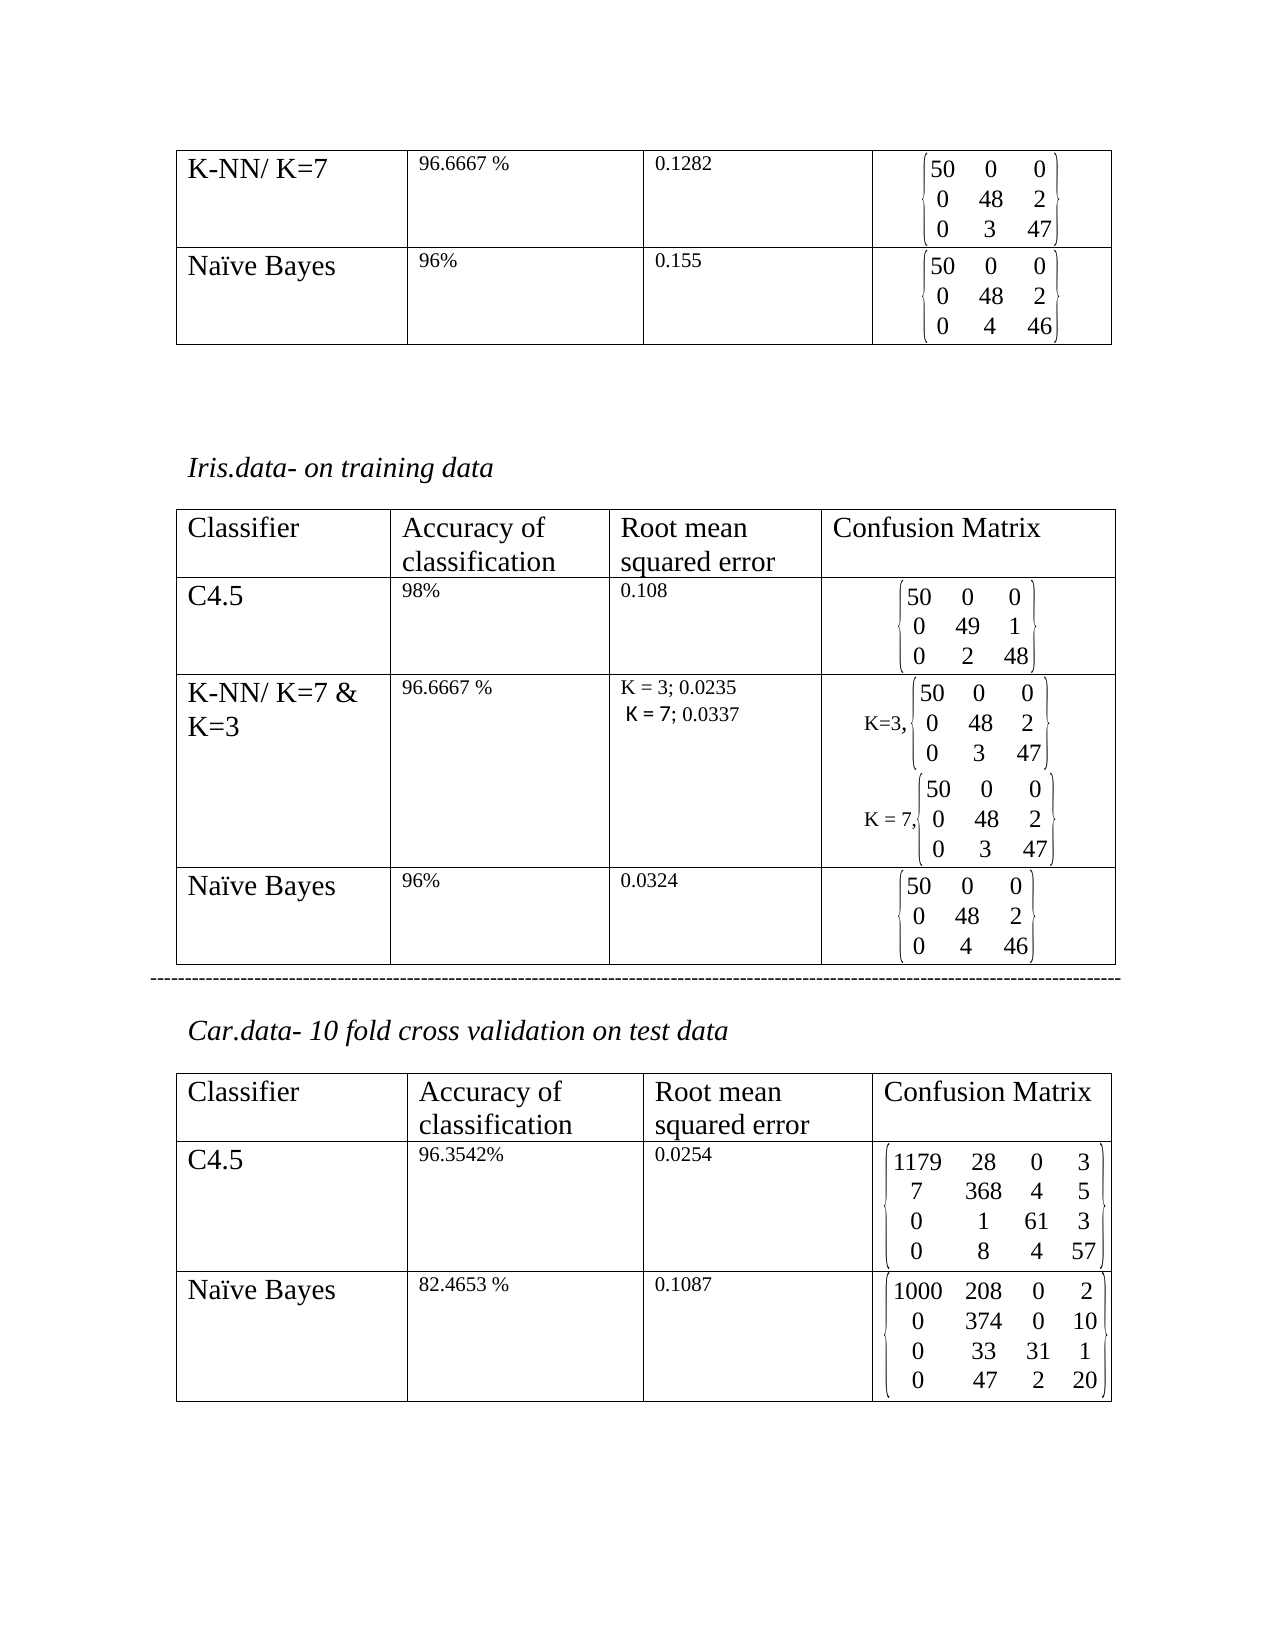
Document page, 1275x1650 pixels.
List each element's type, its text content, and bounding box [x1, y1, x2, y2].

table_cell 0.155 [644, 248, 872, 344]
table_cell 96.3542% [408, 1142, 643, 1271]
table_cell 0.1282 [644, 151, 872, 247]
table_cell 96% [408, 248, 643, 344]
table_cell 0.108 [610, 578, 821, 674]
table_cell 0.1087 [644, 1272, 872, 1401]
table_cell 96% [391, 868, 609, 964]
table_cell [873, 1142, 1111, 1271]
table_cell Naïve Bayes [177, 248, 407, 344]
table_header Classifier [177, 1074, 407, 1141]
table_header Root mean squared error [610, 510, 821, 577]
table_cell K=3 K = 7, [822, 675, 1115, 867]
table_cell 96.6667 % [391, 675, 609, 867]
table_cell C4.5 [177, 1142, 407, 1271]
table_cell [873, 1272, 1111, 1401]
table_header Accuracy of classification [391, 510, 609, 577]
table_cell Naïve Bayes [177, 868, 390, 964]
table_cell 82.4653 % [408, 1272, 643, 1401]
table_cell C4.5 [177, 578, 390, 674]
table_cell 98% [391, 578, 609, 674]
table_header Accuracy of classification [408, 1074, 643, 1141]
table_cell 96.6667 % [408, 151, 643, 247]
table_cell [873, 248, 1111, 344]
table_cell 0.0254 [644, 1142, 872, 1271]
table_cell [822, 868, 1115, 964]
table_cell [873, 151, 1111, 247]
table_cell [822, 578, 1115, 674]
table_cell K-NN/ K=7 [177, 151, 407, 247]
table_header Classifier [177, 510, 390, 577]
table_cell Naïve Bayes [177, 1272, 407, 1401]
table_header Confusion Matrix [873, 1074, 1111, 1141]
table_header Confusion Matrix [822, 510, 1115, 577]
list Car.data- 10 fold cross validation on test data [187, 1013, 1125, 1047]
table_cell 0.0324 [610, 868, 821, 964]
table_cell K = 3; 0.0235 K = 7; 0.0337 [610, 675, 821, 867]
table_header Root mean squared error [644, 1074, 872, 1141]
list Iris.data- on training data [187, 373, 1125, 483]
table_cell K-NN/ K=7 & K=3 [177, 675, 390, 867]
text -------------------------------------------------------------------------------------------------------------------------------------------- [150, 965, 1125, 989]
